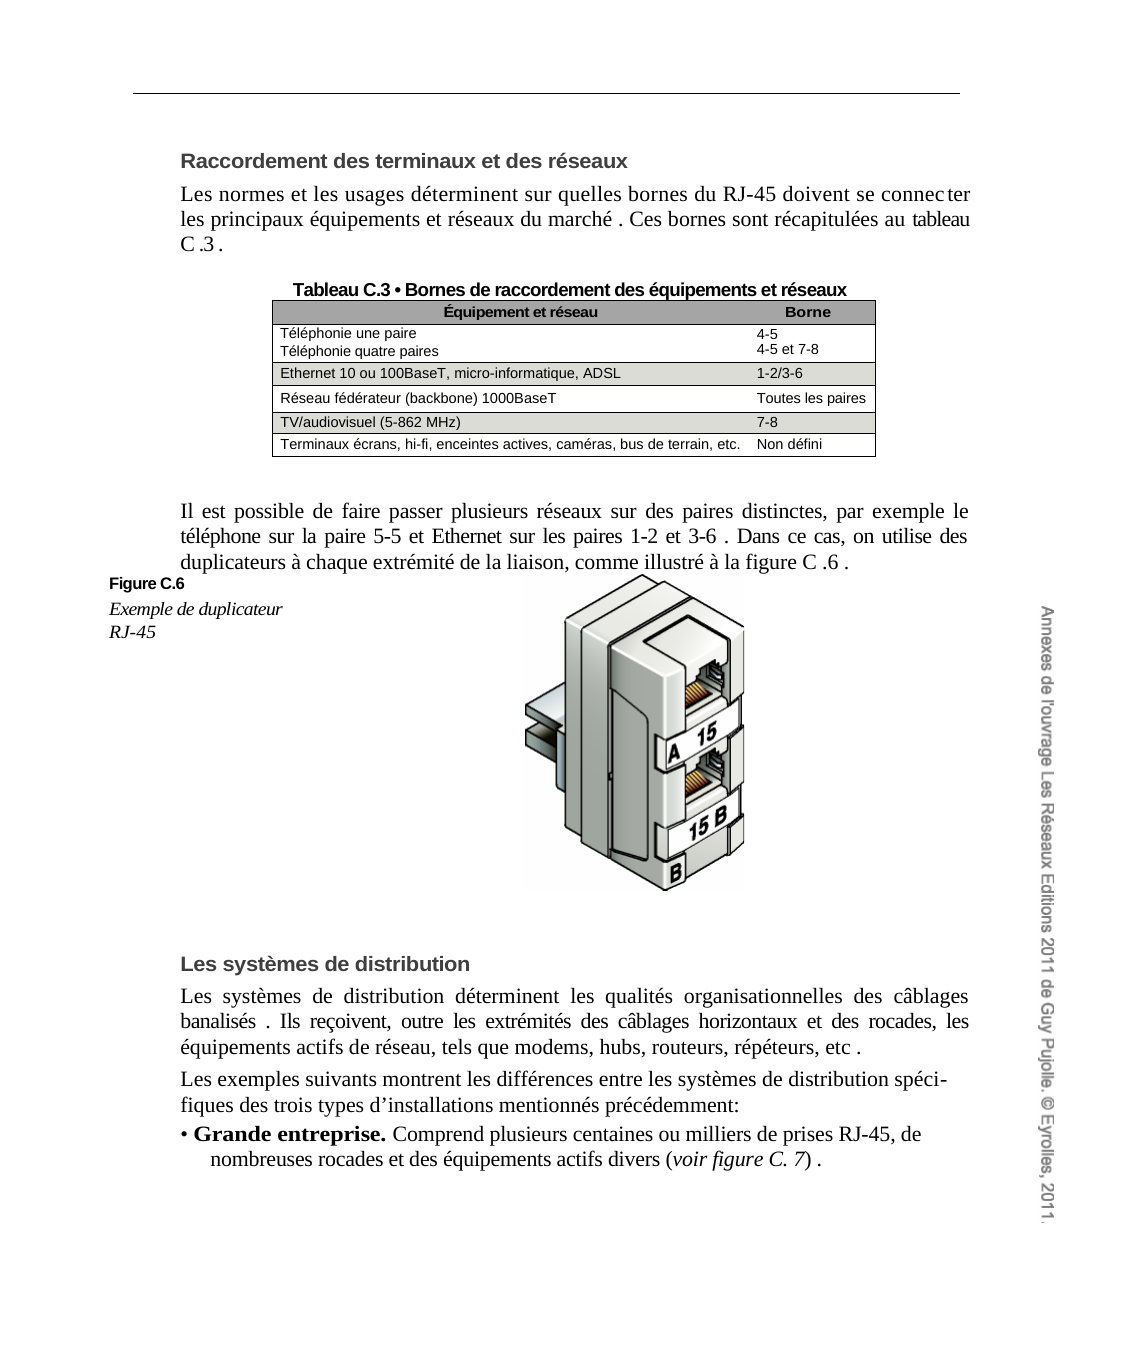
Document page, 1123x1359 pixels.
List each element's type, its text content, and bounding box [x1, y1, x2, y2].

picture [1038, 606, 1054, 1223]
table_cell Ethernet 10 ou 100BaseT, micro-informatique, ADSL [273, 363, 748, 385]
table_header Borne [748, 301, 875, 324]
table_cell Non défini [748, 434, 875, 456]
text Les exemples suivants montrent les différences entre les systèmes de distribution spécifiques des trois types d’installations mentionnés précédemment: [180, 1066, 970, 1117]
text Les normes et les usages déterminent sur quelles bornes du RJ-45 doivent se connecter les principaux équipements et réseaux du marché . Ces bornes sont récapitulées au tableau C .3 . [180, 181, 970, 256]
text Les systèmes de distribution déterminent les qualités organisationnelles des câblages banalisés . Ils reçoivent, outre les extrémités des câblages horizontaux et des rocades, les équipements actifs de réseau, tels que modems, hubs, routeurs, répéteurs, etc . [180, 983, 970, 1059]
table_cell Toutes les paires [748, 386, 875, 412]
table_cell 4-5 4-5 et 7-8 [748, 325, 875, 362]
table_cell Réseau fédérateur (backbone) 1000BaseT [273, 386, 748, 412]
text Raccordement des terminaux et des réseaux [180, 152, 1000, 173]
text Il est possible de faire passer plusieurs réseaux sur des paires distinctes, par exemple le téléphone sur la paire 5-5 et Ethernet sur les paires 1-2 et 3-6 . Dans ce cas, on utilise des duplicateurs à chaque extrémité de la liaison, comme illustré à la figure C .6 . [180, 498, 970, 574]
table_header Figure C.6 Exemple de duplicateur RJ-45 [75, 574, 523, 892]
table_cell TV/audiovisuel (5-862 MHz) [273, 413, 748, 433]
table_header [524, 574, 994, 892]
text • Grande entreprise. Comprend plusieurs centaines ou milliers de prises RJ-45, de nombreuses rocades et des équipements actifs divers (voir figure C. 7) . [180, 1121, 970, 1171]
table_cell Téléphonie une paire Téléphonie quatre paires [273, 325, 748, 362]
table_cell 7-8 [748, 413, 875, 433]
picture [523, 574, 745, 891]
table_cell Terminaux écrans, hi-fi, enceintes actives, caméras, bus de terrain, etc. [273, 434, 748, 456]
table_cell 1-2/3-6 [748, 363, 875, 385]
text Tableau C.3 • Bornes de raccordement des équipements et réseaux [293, 279, 1000, 300]
table_header Équipement et réseau [273, 301, 748, 324]
text Les systèmes de distribution [180, 952, 1000, 976]
